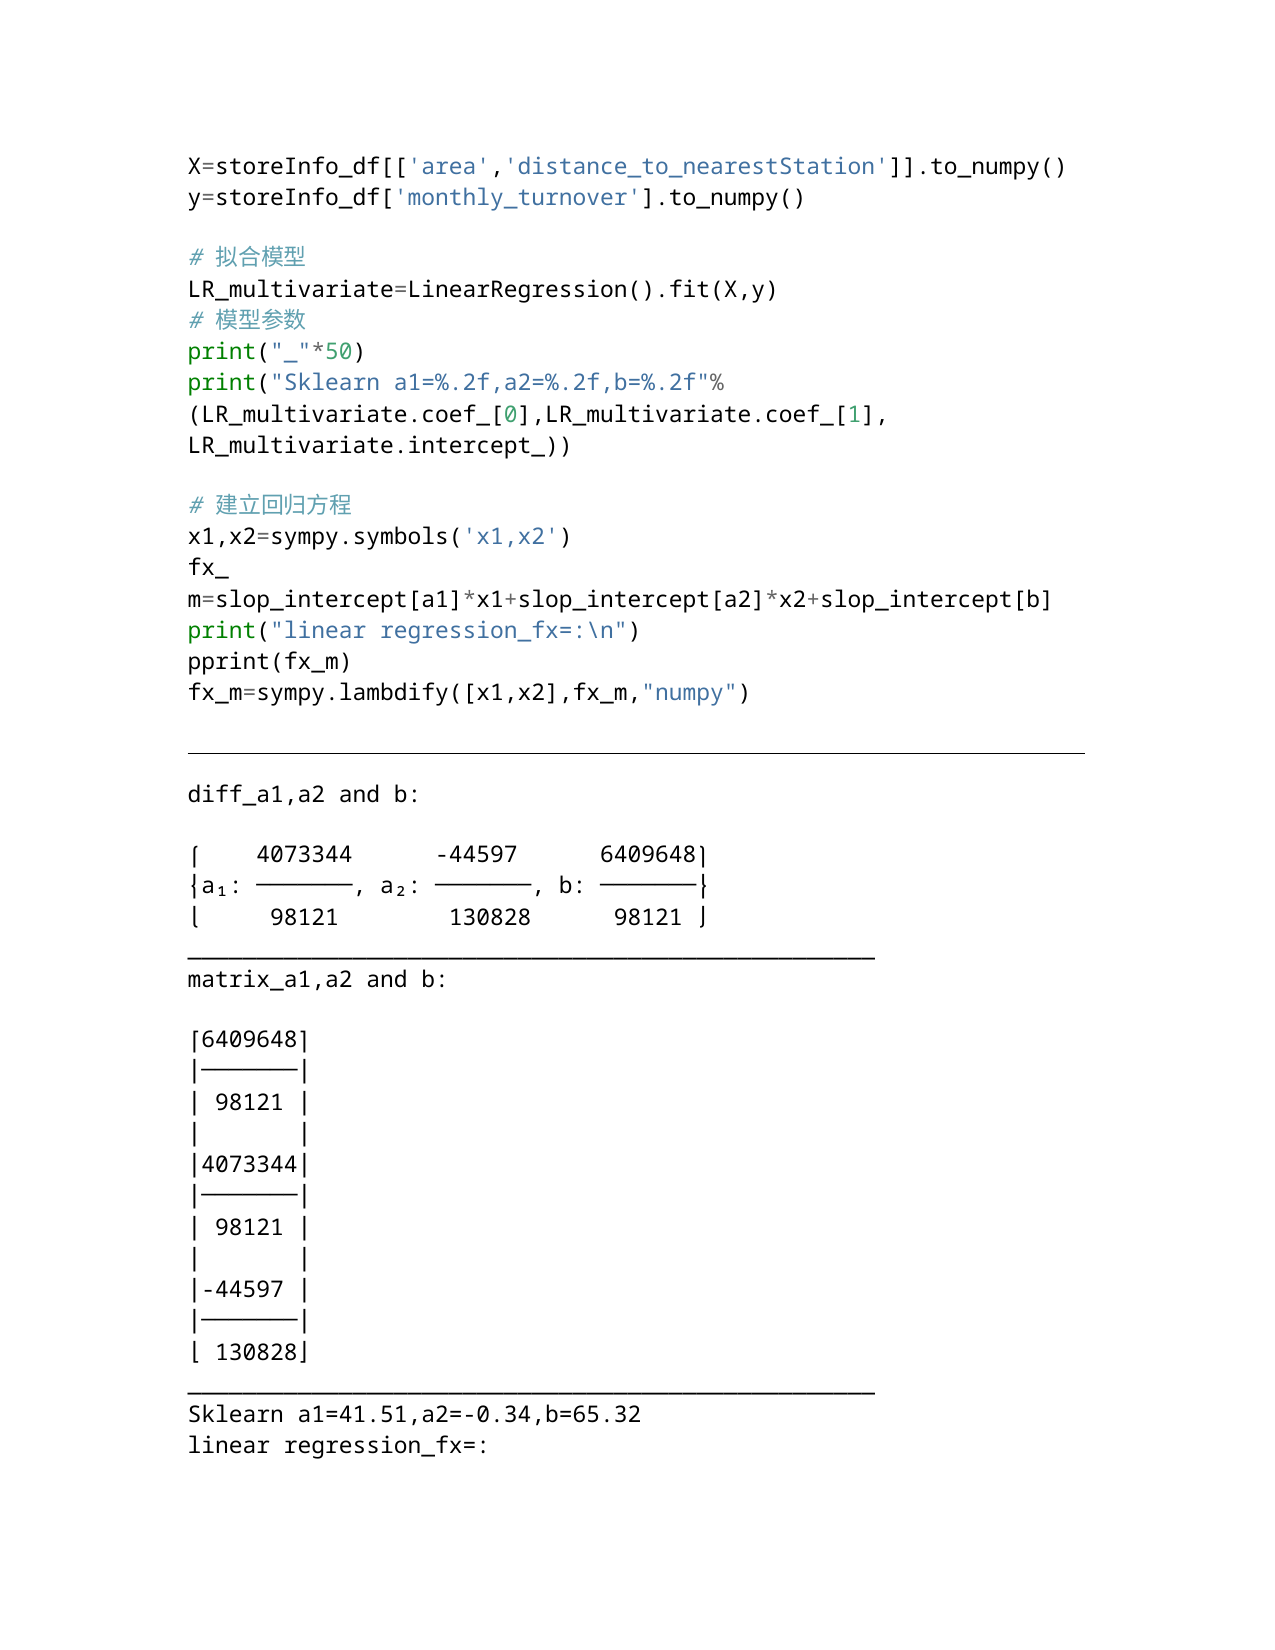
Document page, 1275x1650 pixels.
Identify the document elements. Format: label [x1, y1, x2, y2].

text [187, 150, 1087, 707]
text [187, 778, 1087, 1489]
